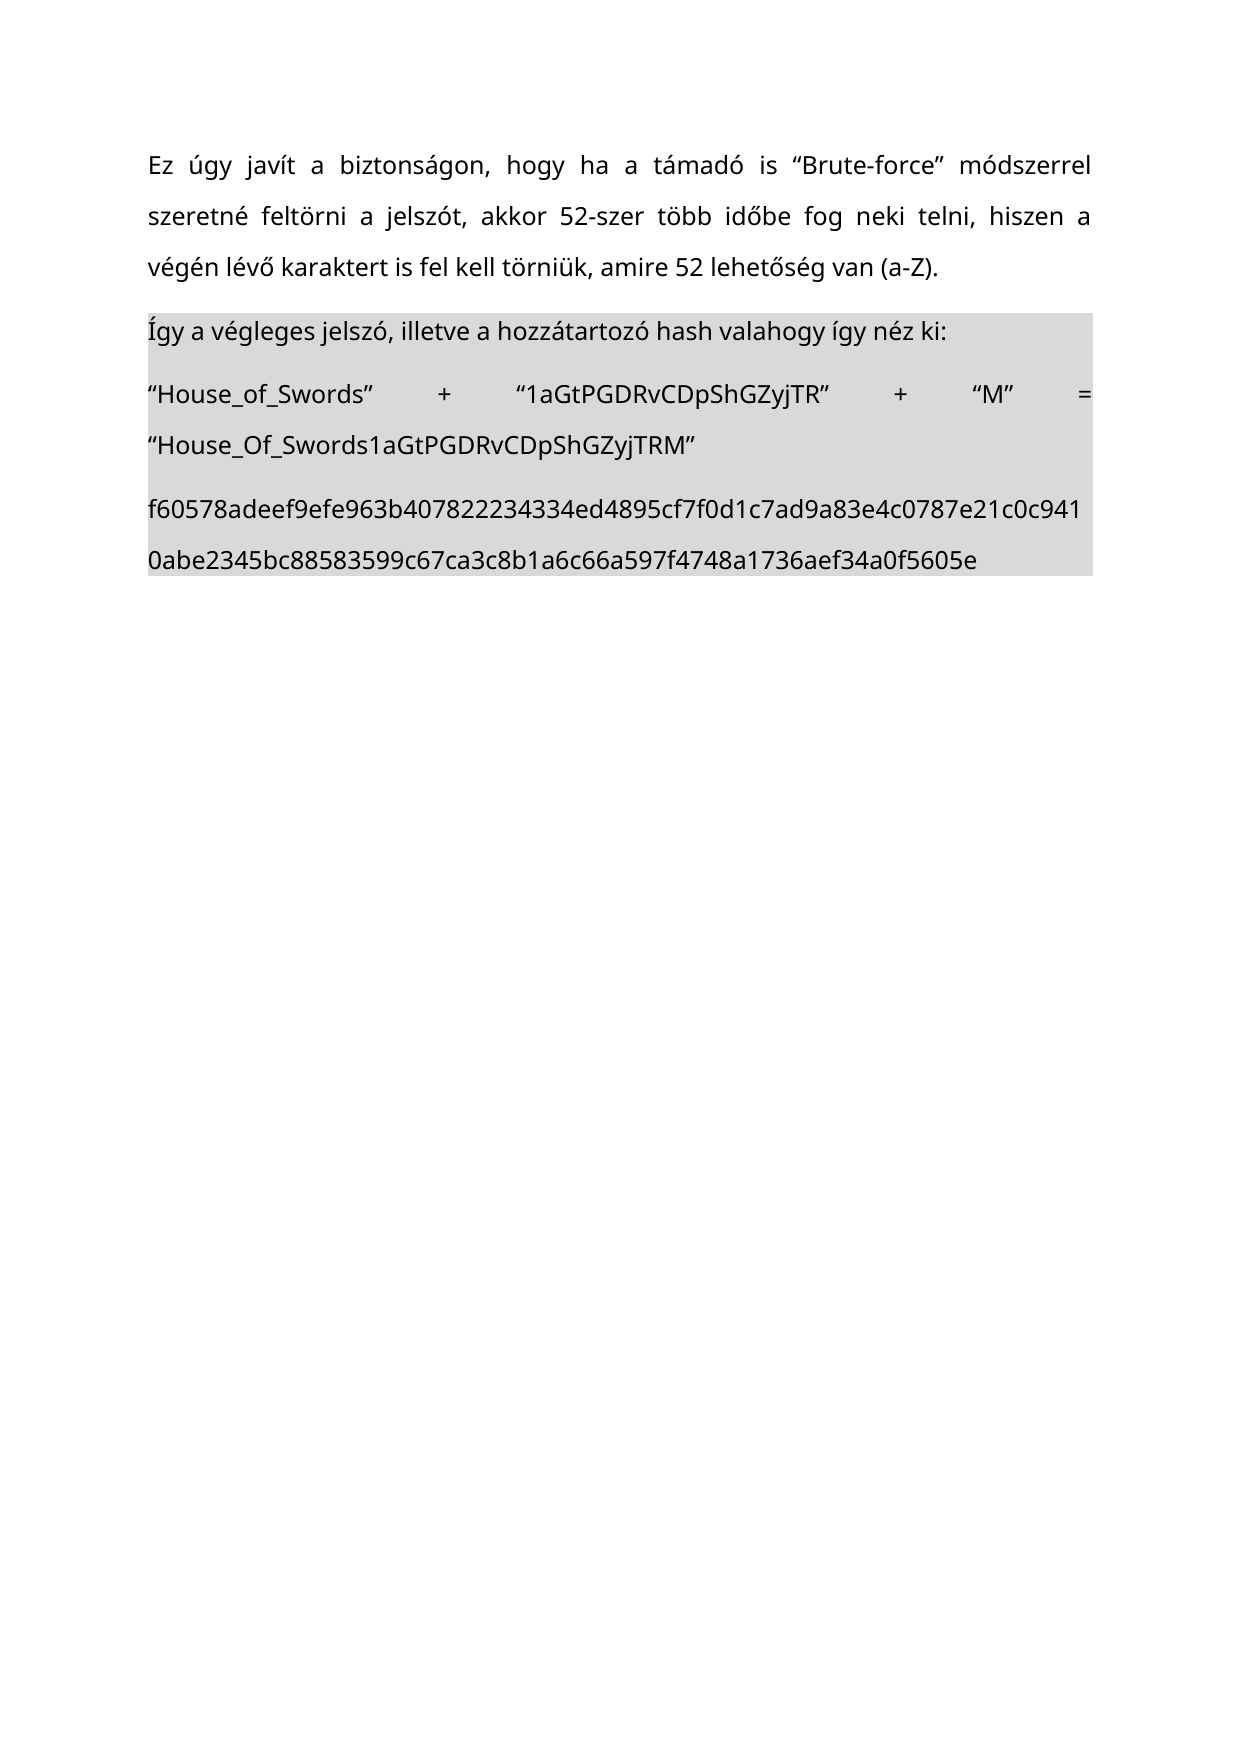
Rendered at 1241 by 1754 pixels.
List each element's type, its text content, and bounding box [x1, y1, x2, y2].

text Így a végleges jelszó, illetve a hozzátartozó hash valahogy így néz ki: [148, 313, 1093, 347]
text Ez úgy javít a biztonságon, hogy ha a támadó is “Brute-force” módszerrel szeretné feltörni a jelszót, akkor 52-szer több időbe fog neki telni, hiszen a végén lévő karaktert is fel kell törniük, amire 52 lehetőség van (a-Z). [148, 148, 1093, 284]
text f60578adeef9efe963b407822234334ed4895cf7f0d1c7ad9a83e4c0787e21c0c9410abe2345bc88583599c67ca3c8b1a6c66a597f4748a1736aef34a0f5605e [148, 491, 1093, 576]
text “House_of_Swords” + “1aGtPGDRvCDpShGZyjTR” + “M” = “House_Of_Swords1aGtPGDRvCDpShGZyjTRM” [148, 377, 1093, 462]
